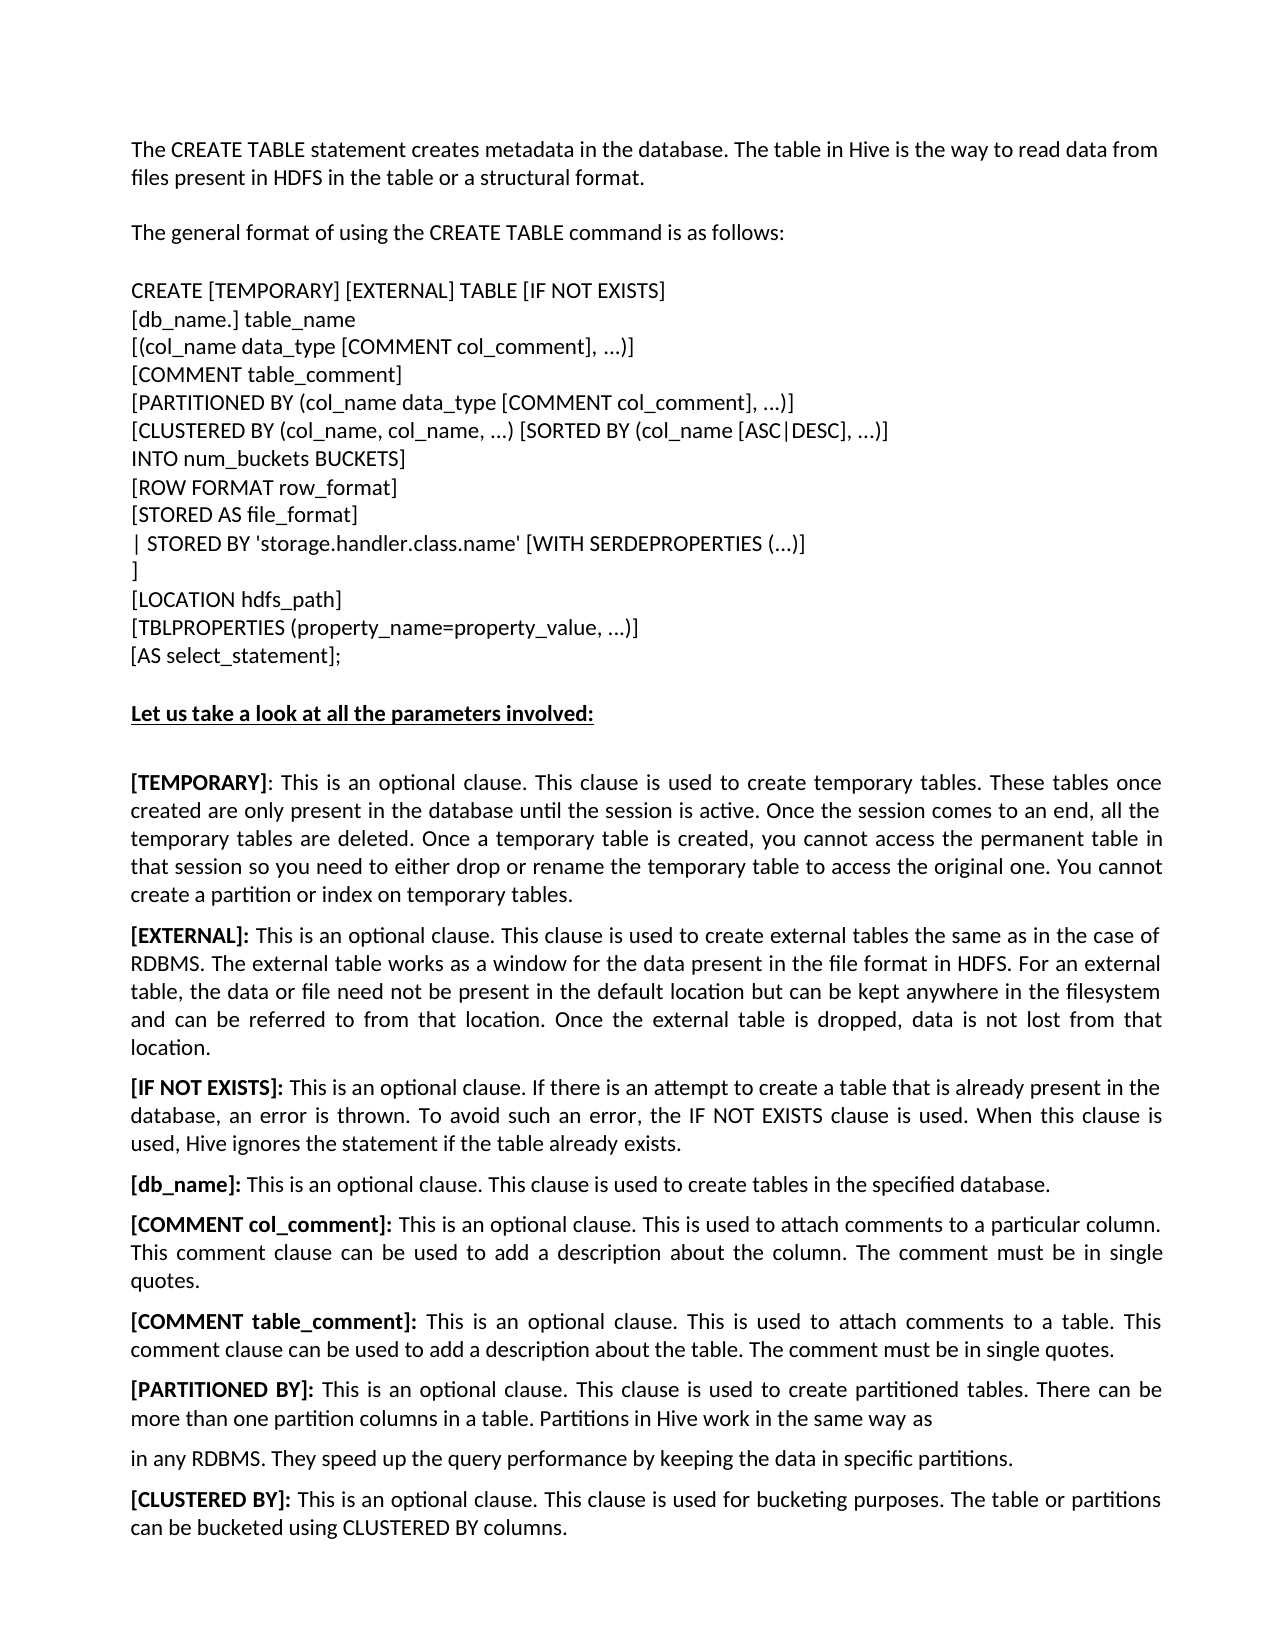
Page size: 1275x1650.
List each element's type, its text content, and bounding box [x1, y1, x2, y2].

text The CREATE TABLE statement creates metadata in the database. The table in Hive is the way to read data from files present in HDFS in the table or a structural format. [131, 135, 1162, 191]
text [COMMENT col_comment]: This is an optional clause. This is used to attach comments to a particular column. This comment clause can be used to add a description about the column. The comment must be in single quotes. [130, 1210, 1163, 1294]
text [PARTITIONED BY (col_name data_type [COMMENT col_comment], ...)] [CLUSTERED BY (col_name, col_name, ...) [SORTED BY (col_name [ASC|DESC], ...)] INTO num_buckets BUCKETS] [131, 388, 892, 473]
text [TBLPROPERTIES (property_name=property_value, ...)] [AS select_statement]; [130, 613, 642, 669]
text [TEMPORARY]: This is an optional clause. This clause is used to create temporary tables. These tables once created are only present in the database until the session is active. Once the session comes to an end, all the temporary tables are deleted. Once a temporary table is created, you cannot access the permanent table in that session so you need to either drop or rename the temporary table to access the original one. You cannot create a partition or index on temporary tables. [130, 768, 1163, 908]
text [CLUSTERED BY]: This is an optional clause. This clause is used for bucketing purposes. The table or partitions can be bucketed using CLUSTERED BY columns. [130, 1485, 1162, 1541]
text Let us take a look at all the parameters involved: [131, 699, 1275, 728]
text | STORED BY 'storage.handler.class.name' [WITH SERDEPROPERTIES (...)] [131, 529, 1275, 557]
text [ROW FORMAT row_format] [STORED AS file_format] [131, 473, 400, 529]
text [PARTITIONED BY]: This is an optional clause. This clause is used to create partitioned tables. There can be more than one partition columns in a table. Partitions in Hive work in the same way as [130, 1376, 1163, 1432]
text The general format of using the CREATE TABLE command is as follows: CREATE [TEMPORARY] [EXTERNAL] TABLE [IF NOT EXISTS] [131, 195, 788, 310]
text [IF NOT EXISTS]: This is an optional clause. If there is an attempt to create a table that is already present in the database, an error is thrown. To avoid such an error, the IF NOT EXISTS clause is used. When this clause is used, Hive ignores the statement if the table already exists. [130, 1073, 1163, 1157]
text [db_name]: This is an optional clause. This clause is used to create tables in the specified database. [130, 1170, 1275, 1198]
text [(col_name data_type [COMMENT col_comment], ...)] [COMMENT table_comment] [131, 332, 642, 388]
text [EXTERNAL]: This is an optional clause. This clause is used to create external tables the same as in the case of RDBMS. The external table works as a window for the data present in the file format in HDFS. For an external table, the data or file need not be present in the default location but can be kept anywhere in the filesystem and can be referred to from that location. Once the external table is dropped, data is not lost from that location. [130, 921, 1163, 1061]
text [db_name.] table_name [131, 310, 1275, 332]
text [COMMENT table_comment]: This is an optional clause. This is used to attach comments to a table. This comment clause can be used to add a description about the table. The comment must be in single quotes. [130, 1307, 1163, 1363]
text [LOCATION hdfs_path] [131, 585, 1275, 613]
text in any RDBMS. They speed up the query performance by keeping the data in specific partitions. [130, 1444, 1275, 1472]
text ] [131, 557, 1275, 585]
